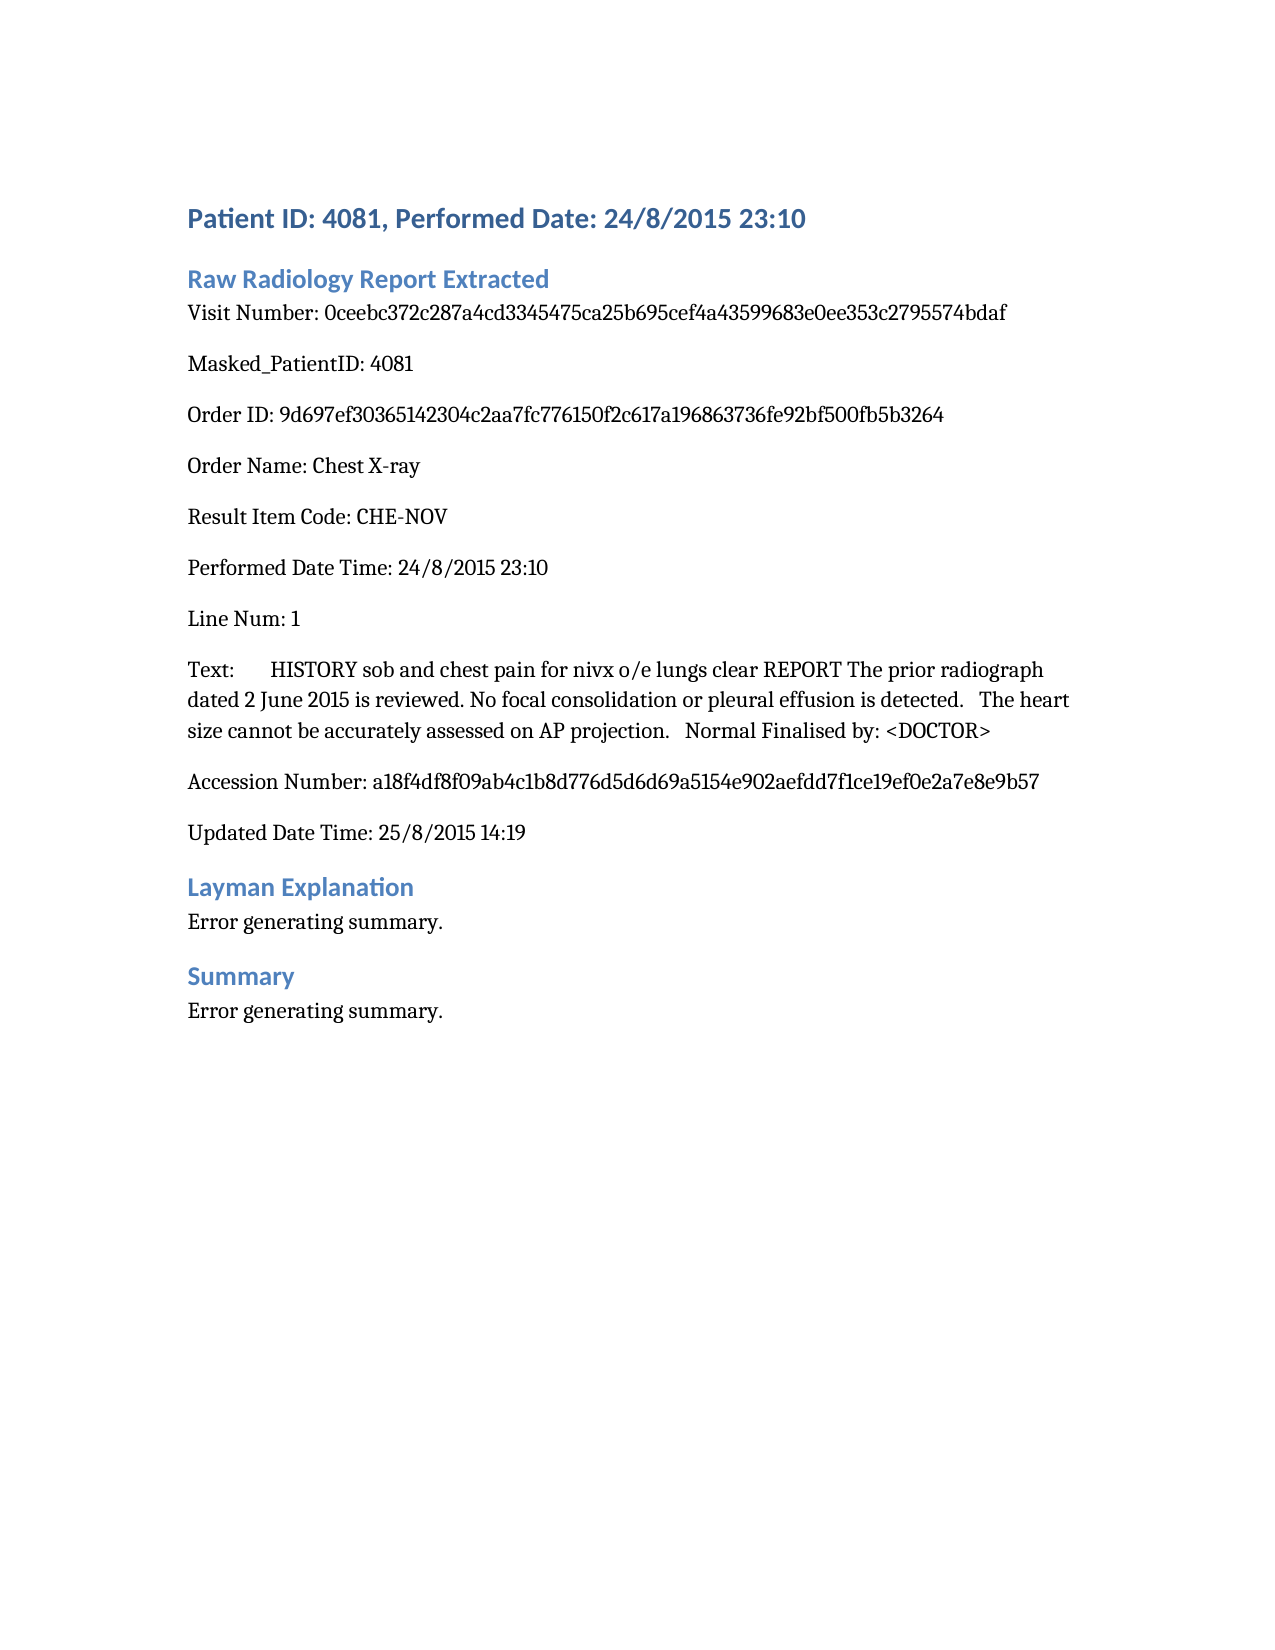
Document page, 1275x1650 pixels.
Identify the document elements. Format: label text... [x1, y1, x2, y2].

text Visit Number: 0ceebc372c287a4cd3345475ca25b695cef4a43599683e0ee353c2795574bdaf [187, 300, 1087, 326]
subtitle Summary [187, 959, 1087, 992]
text Error generating summary. [187, 908, 1087, 935]
text Accession Number: a18f4df8f09ab4c1b8d776d5d6d69a5154e902aefdd7f1ce19ef0e2a7e8e9b57 [187, 768, 1087, 795]
subtitle Patient ID: 4081, Performed Date: 24/8/2015 23:10 [187, 200, 1087, 236]
text Line Num: 1 [187, 606, 1087, 632]
text Result Item Code: CHE-NOV [187, 504, 1087, 530]
text Text: HISTORY sob and chest pain for nivx o/e lungs clear REPORT The prior radiograph dated 2 June 2015 is reviewed. No focal consolidation or pleural effusion is detected. The heart size cannot be accurately assessed on AP projection. Normal Finalised by: <DOCTOR> [187, 657, 1087, 744]
text Performed Date Time: 24/8/2015 23:10 [187, 555, 1087, 581]
subtitle Raw Radiology Report Extracted [187, 262, 1087, 295]
text Order ID: 9d697ef30365142304c2aa7fc776150f2c617a196863736fe92bf500fb5b3264 [187, 402, 1087, 428]
text Updated Date Time: 25/8/2015 14:19 [187, 819, 1087, 846]
text Error generating summary. [187, 997, 1087, 1024]
subtitle Layman Explanation [187, 871, 1087, 903]
text Masked_PatientID: 4081 [187, 351, 1087, 377]
text Order Name: Chest X-ray [187, 453, 1087, 479]
